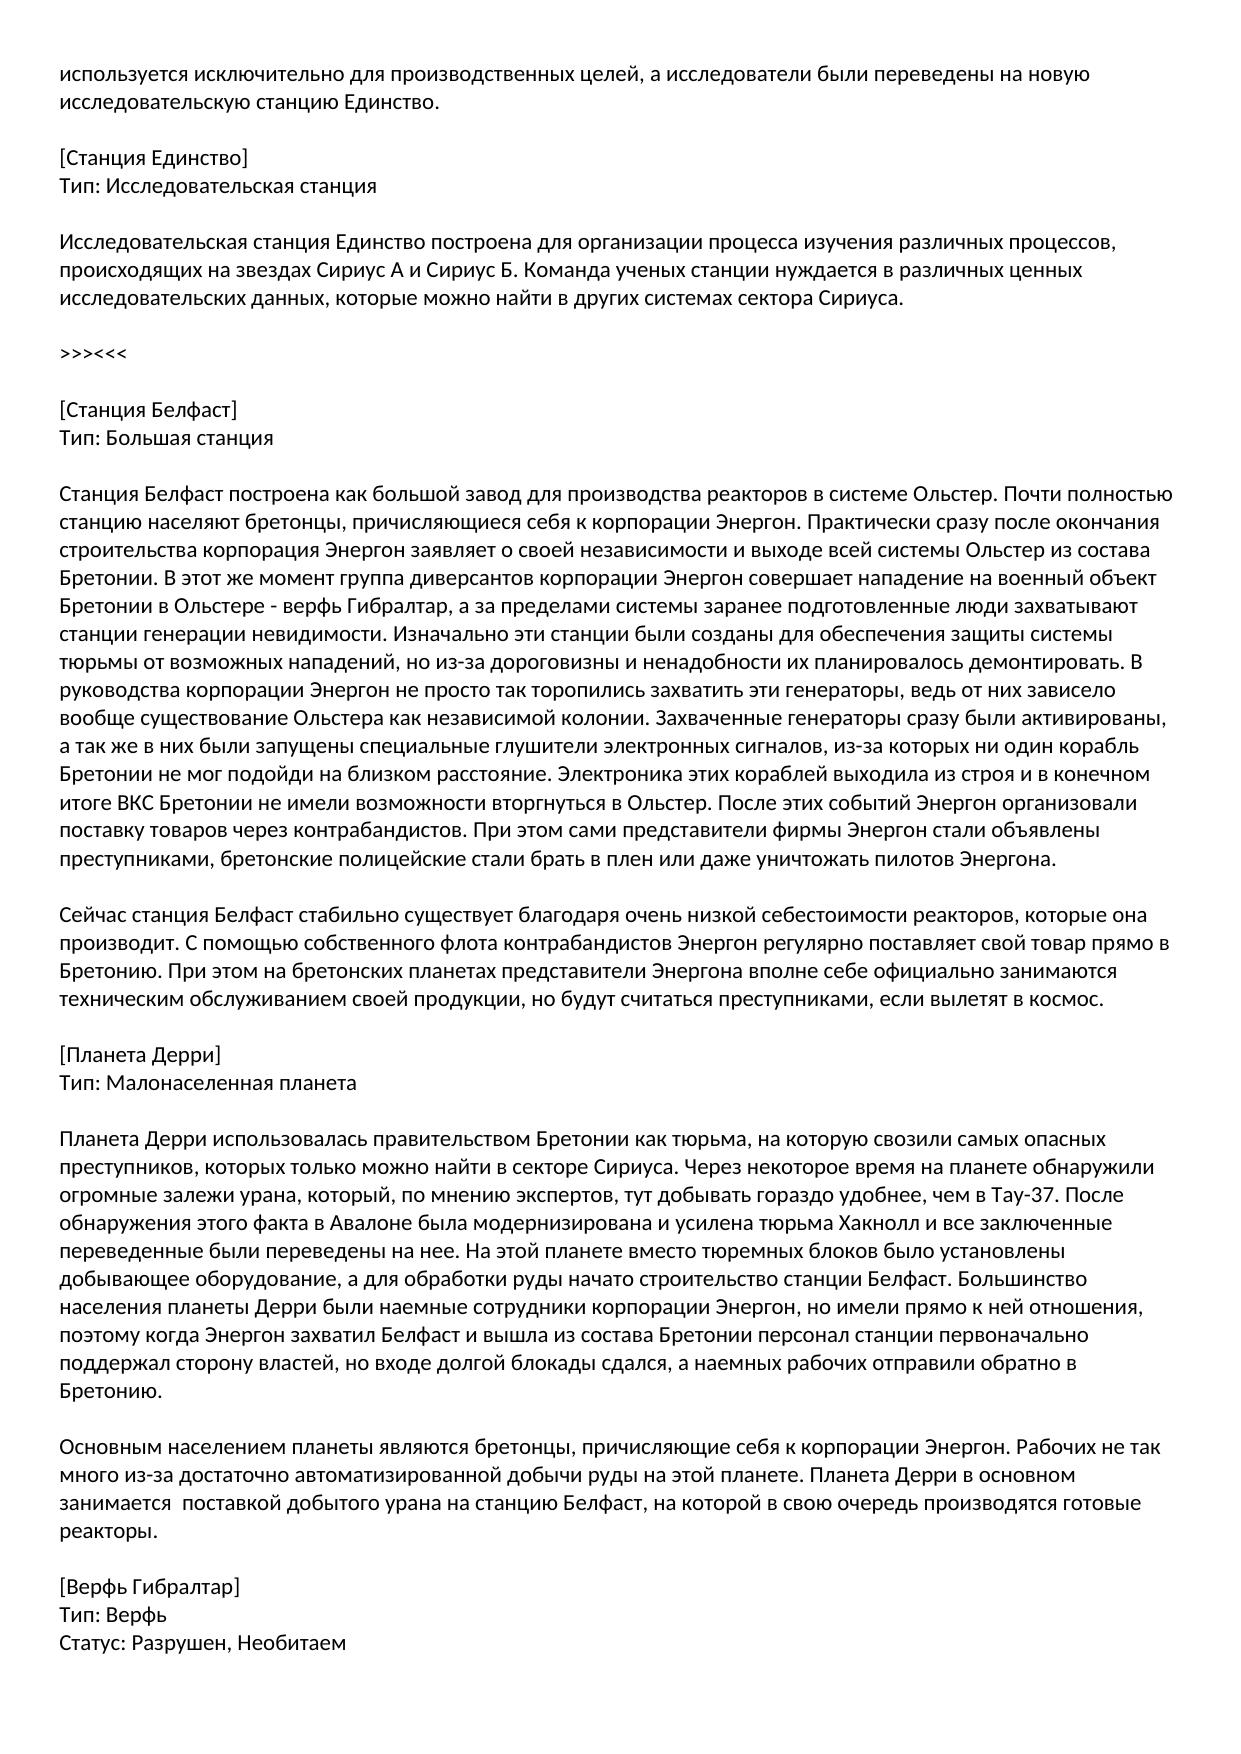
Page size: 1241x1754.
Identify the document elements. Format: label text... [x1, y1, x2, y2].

text [Планета Дерри] [59, 1040, 1181, 1068]
text Планета Дерри использовалась правительством Бретонии как тюрьма, на которую свозили самых опасных преступников, которых только можно найти в секторе Сириуса. Через некоторое время на планете обнаружили огромные залежи урана, который, по мнению экспертов, тут добывать гораздо удобнее, чем в Тау-37. После обнаружения этого факта в Авалоне была модернизирована и усилена тюрьма Хакнолл и все заключенные переведенные были переведены на нее. На этой планете вместо тюремных блоков было установлены добывающее оборудование, а для обработки руды начато строительство станции Белфаст. Большинство населения планеты Дерри были наемные сотрудники корпорации Энергон, но имели прямо к ней отношения, поэтому когда Энергон захватил Белфаст и вышла из состава Бретонии персонал станции первоначально поддержал сторону властей, но входе долгой блокады сдался, а наемных рабочих отправили обратно в Бретонию. [59, 1124, 1181, 1404]
text Тип: Большая станция [59, 423, 1181, 451]
text Исследовательская станция Единство построена для организации процесса изучения различных процессов, происходящих на звездах Сириус А и Сириус Б. Команда ученых станции нуждается в различных ценных исследовательских данных, которые можно найти в других системах сектора Сириуса. [59, 227, 1181, 311]
text [Станция Белфаст] [59, 395, 1181, 423]
text Тип: Верфь [59, 1600, 1181, 1628]
text Статус: Разрушен, Необитаем [59, 1628, 1181, 1656]
text Тип: Исследовательская станция [59, 171, 1181, 199]
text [59, 59, 1181, 115]
text Станция Белфаст построена как большой завод для производства реакторов в системе Ольстер. Почти полностью станцию населяют бретонцы, причисляющиеся себя к корпорации Энергон. Практически сразу после окончания строительства корпорация Энергон заявляет о своей независимости и выходе всей системы Ольстер из состава Бретонии. В этот же момент группа диверсантов корпорации Энергон совершает нападение на военный объект Бретонии в Ольстере - верфь Гибралтар, а за пределами системы заранее подготовленные люди захватывают станции генерации невидимости. Изначально эти станции были созданы для обеспечения защиты системы тюрьмы от возможных нападений, но из-за дороговизны и ненадобности их планировалось демонтировать. В руководства корпорации Энергон не просто так торопились захватить эти генераторы, ведь от них зависело вообще существование Ольстера как независимой колонии. Захваченные генераторы сразу были активированы, а так же в них были запущены специальные глушители электронных сигналов, из-за которых ни один корабль Бретонии не мог подойди на близком расстояние. Электроника этих кораблей выходила из строя и в конечном итоге ВКС Бретонии не имели возможности вторгнуться в Ольстер. После этих событий Энергон организовали поставку товаров через контрабандистов. При этом сами представители фирмы Энергон стали объявлены преступниками, бретонские полицейские стали брать в плен или даже уничтожать пилотов Энергона. [59, 479, 1181, 872]
text >>><<< [59, 339, 1181, 367]
text [Станция Единство] [59, 143, 1181, 171]
text Тип: Малонаселенная планета [59, 1068, 1181, 1096]
text Основным населением планеты являются бретонцы, причисляющие себя к корпорации Энергон. Рабочих не так много из-за достаточно автоматизированной добычи руды на этой планете. Планета Дерри в основном занимается поставкой добытого урана на станцию Белфаст, на которой в свою очередь производятся готовые реакторы. [59, 1432, 1181, 1544]
text [Верфь Гибралтар] [59, 1572, 1181, 1600]
text Сейчас станция Белфаст стабильно существует благодаря очень низкой себестоимости реакторов, которые она производит. С помощью собственного флота контрабандистов Энергон регулярно поставляет свой товар прямо в Бретонию. При этом на бретонских планетах представители Энергона вполне себе официально занимаются техническим обслуживанием своей продукции, но будут считаться преступниками, если вылетят в космос. [59, 900, 1181, 1012]
